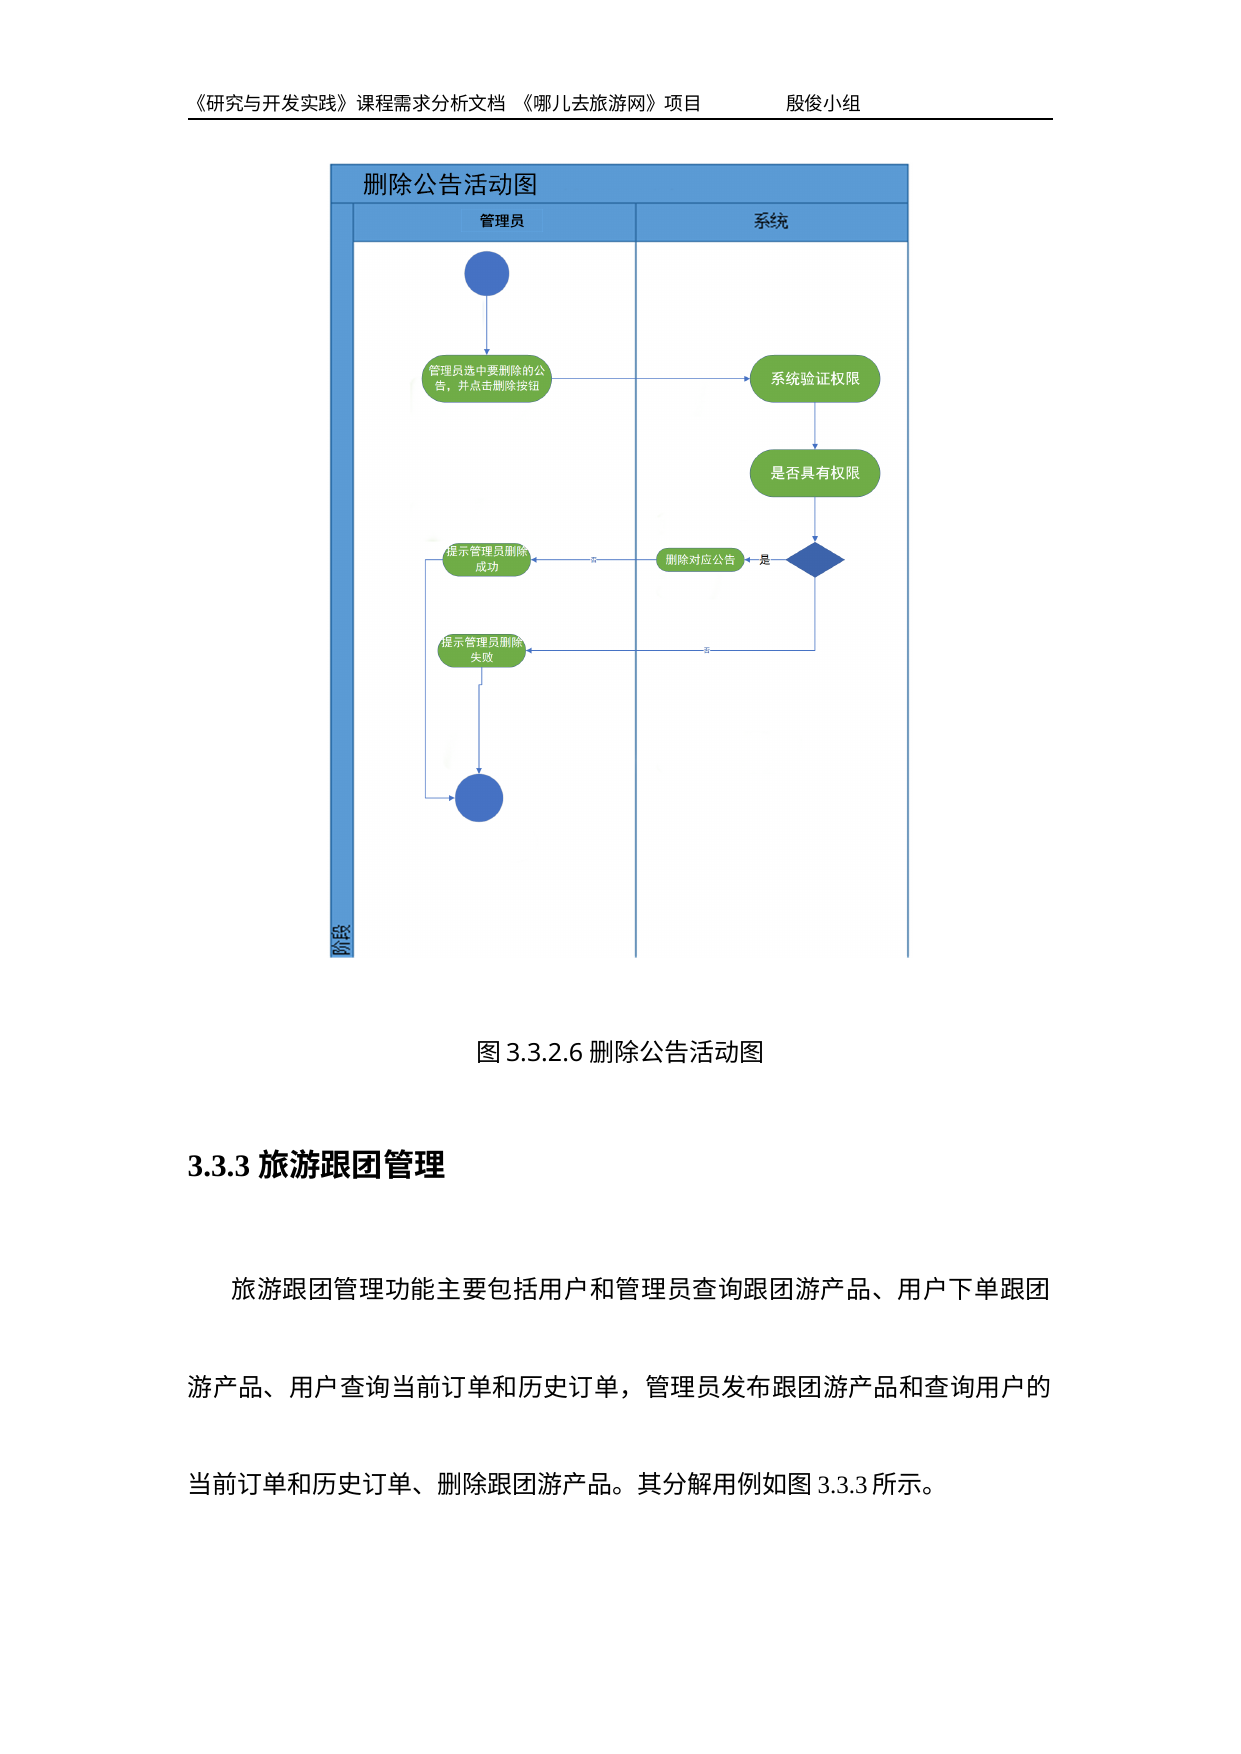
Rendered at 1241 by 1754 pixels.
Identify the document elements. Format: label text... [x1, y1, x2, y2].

text 旅游跟团管理功能主要包括用户和管理员查询跟团游产品、用户下单跟团游产品、用户查询当前订单和历史订单，管理员发布跟团游产品和查询用户的当前订单和历史订单、删除跟团游产品。其分解用例如图3.3.3所示。 [187, 1255, 1053, 1515]
picture [327, 162, 913, 958]
subtitle 3.3.3 旅游跟团管理 [187, 1130, 1053, 1195]
text 图3.3.2.6 删除公告活动图 [187, 1018, 1053, 1083]
